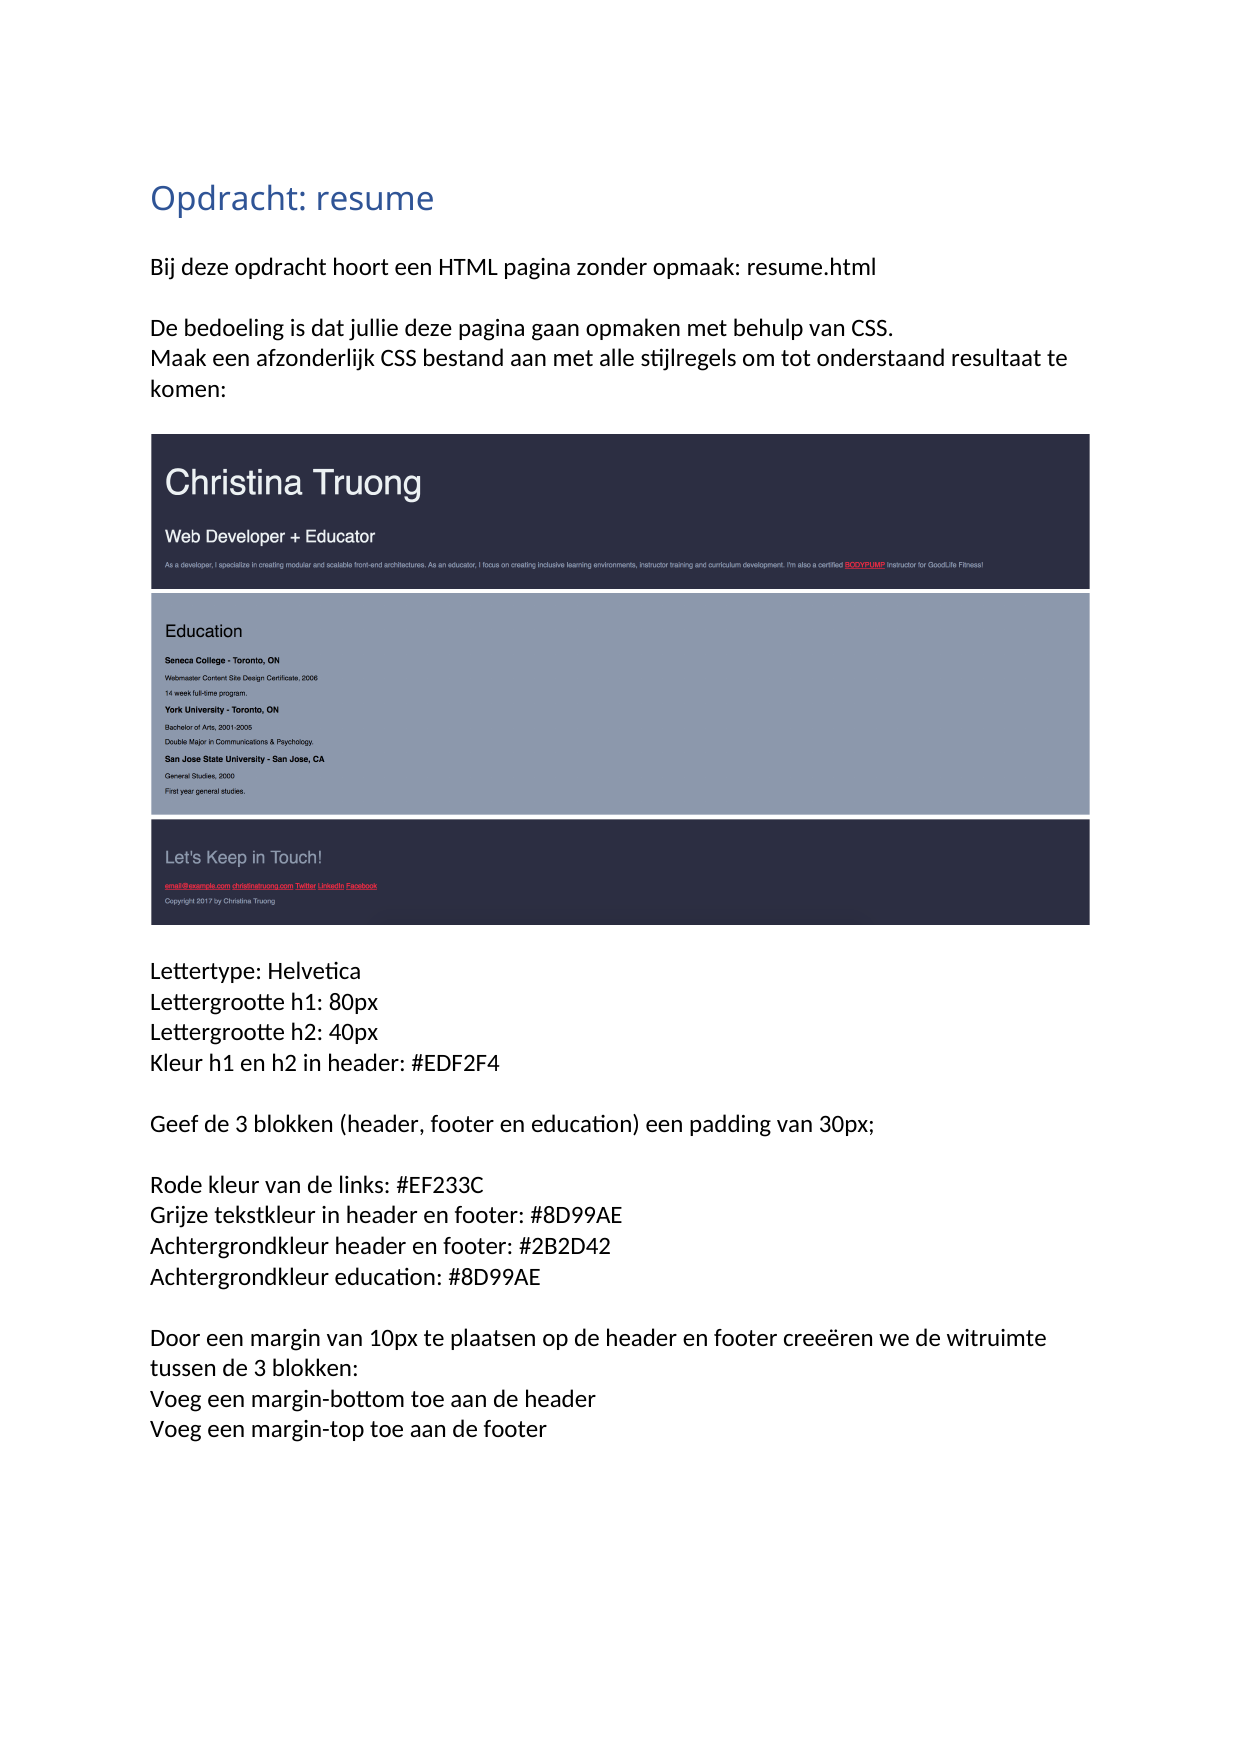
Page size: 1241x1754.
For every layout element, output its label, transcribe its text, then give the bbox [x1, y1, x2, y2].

text Maak een afzonderlijk CSS bestand aan met alle stijlregels om tot onderstaand resultaat te komen: [150, 342, 1090, 403]
text Door een margin van 10px te plaatsen op de header en footer creeëren we de witruimte tussen de 3 blokken: [150, 1322, 1090, 1383]
text Kleur h1 en h2 in header: #EDF2F4 [150, 1047, 1090, 1077]
text De bedoeling is dat jullie deze pagina gaan opmaken met behulp van CSS. [150, 312, 1090, 342]
text Lettergrootte h2: 40px [150, 1016, 1090, 1047]
text Grijze tekstkleur in header en footer: #8D99AE [150, 1199, 1090, 1230]
text Lettertype: Helvetica [150, 955, 1090, 986]
subtitle Opdracht: resume [150, 175, 1090, 220]
text Rode kleur van de links: #EF233C [150, 1169, 1090, 1199]
text Bij deze opdracht hoort een HTML pagina zonder opmaak: resume.html [150, 251, 1090, 281]
text Geef de 3 blokken (header, footer en education) een padding van 30px; [150, 1108, 1090, 1138]
text Voeg een margin-top toe aan de footer [150, 1413, 1090, 1444]
text Achtergrondkleur education: #8D99AE [150, 1261, 1090, 1291]
text Achtergrondkleur header en footer: #2B2D42 [150, 1230, 1090, 1261]
text Lettergrootte h1: 80px [150, 986, 1090, 1016]
text Voeg een margin-bottom toe aan de header [150, 1383, 1090, 1413]
picture [150, 434, 1090, 925]
